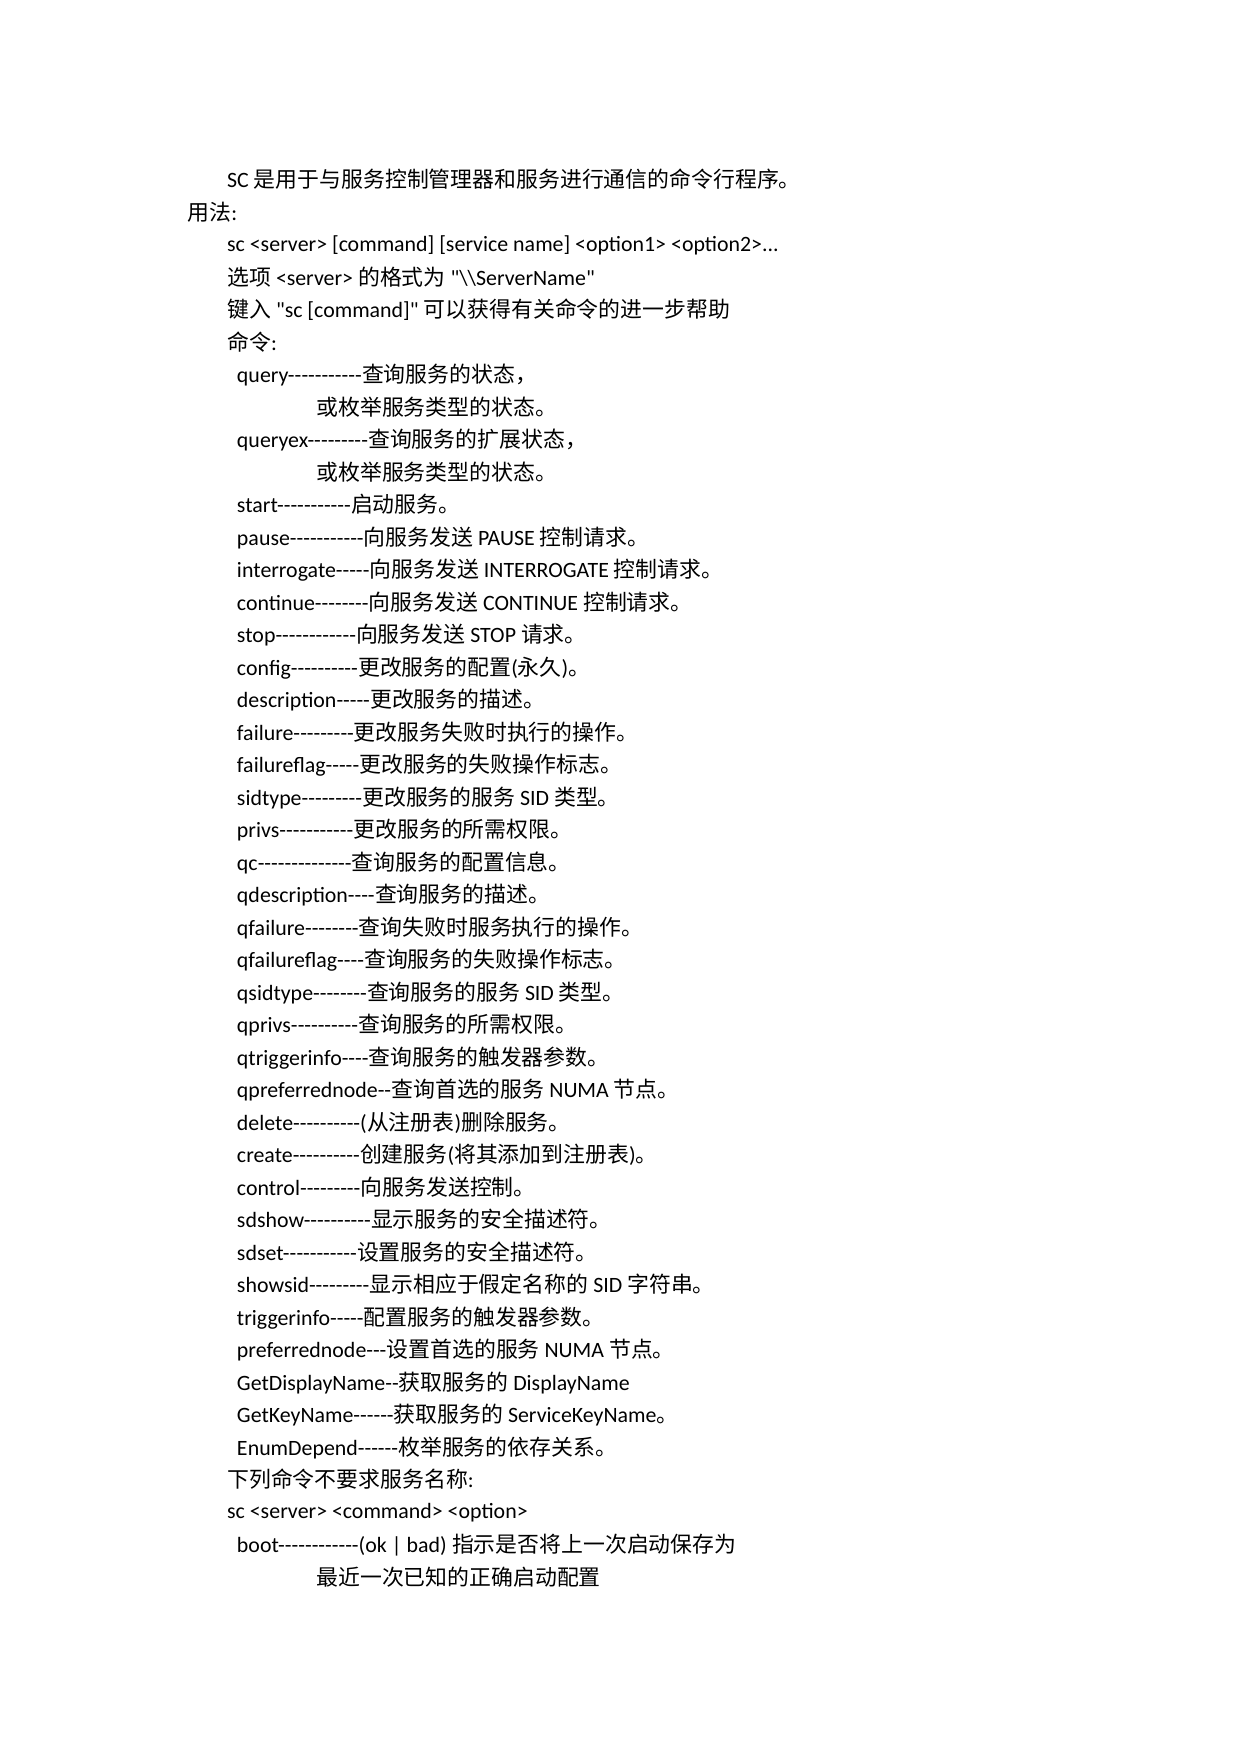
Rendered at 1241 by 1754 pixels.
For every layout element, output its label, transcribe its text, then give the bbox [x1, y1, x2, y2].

text query-----------查询服务的状态， [187, 357, 1053, 389]
text pause-----------向服务发送 PAUSE 控制请求。 [187, 519, 1053, 552]
text boot------------(ok | bad) 指示是否将上一次启动保存为 [187, 1527, 1053, 1559]
text qsidtype--------查询服务的服务 SID 类型。 [187, 974, 1053, 1007]
text sc <server> <command> <option> [187, 1494, 1053, 1527]
text showsid---------显示相应于假定名称的 SID 字符串。 [187, 1267, 1053, 1299]
text qc--------------查询服务的配置信息。 [187, 844, 1053, 877]
text continue--------向服务发送 CONTINUE 控制请求。 [187, 584, 1053, 617]
text 用法: [187, 194, 1053, 227]
text sc <server> [command] [service name] <option1> <option2>... [187, 227, 1053, 259]
text 下列命令不要求服务名称: [187, 1462, 1053, 1494]
text privs-----------更改服务的所需权限。 [187, 812, 1053, 844]
text sidtype---------更改服务的服务 SID 类型。 [187, 779, 1053, 812]
text qfailure--------查询失败时服务执行的操作。 [187, 909, 1053, 942]
text interrogate-----向服务发送 INTERROGATE 控制请求。 [187, 552, 1053, 584]
text SC 是用于与服务控制管理器和服务进行通信的命令行程序。 [187, 162, 1053, 194]
text preferrednode---设置首选的服务 NUMA 节点。 [187, 1332, 1053, 1364]
text 选项 <server> 的格式为 "\\ServerName" [187, 259, 1053, 292]
text 命令: [187, 324, 1053, 357]
text description-----更改服务的描述。 [187, 682, 1053, 714]
text delete----------(从注册表)删除服务。 [187, 1104, 1053, 1137]
text failureflag-----更改服务的失败操作标志。 [187, 747, 1053, 779]
text triggerinfo-----配置服务的触发器参数。 [187, 1299, 1053, 1332]
text config----------更改服务的配置(永久)。 [187, 649, 1053, 682]
text qpreferrednode--查询首选的服务 NUMA 节点。 [187, 1072, 1053, 1104]
text stop------------向服务发送 STOP 请求。 [187, 617, 1053, 649]
text queryex---------查询服务的扩展状态， [187, 422, 1053, 454]
text qdescription----查询服务的描述。 [187, 877, 1053, 909]
text sdshow----------显示服务的安全描述符。 [187, 1202, 1053, 1234]
text create----------创建服务(将其添加到注册表)。 [187, 1137, 1053, 1169]
text GetDisplayName--获取服务的 DisplayName [187, 1364, 1053, 1397]
text 或枚举服务类型的状态。 [187, 454, 1053, 487]
text control---------向服务发送控制。 [187, 1169, 1053, 1202]
text EnumDepend------枚举服务的依存关系。 [187, 1429, 1053, 1462]
text 最近一次已知的正确启动配置 [187, 1559, 1053, 1592]
text failure---------更改服务失败时执行的操作。 [187, 714, 1053, 747]
text start-----------启动服务。 [187, 487, 1053, 519]
text GetKeyName------获取服务的 ServiceKeyName。 [187, 1397, 1053, 1429]
text qfailureflag----查询服务的失败操作标志。 [187, 942, 1053, 974]
text 键入 "sc [command]" 可以获得有关命令的进一步帮助 [187, 292, 1053, 324]
text 或枚举服务类型的状态。 [187, 389, 1053, 422]
text qprivs----------查询服务的所需权限。 [187, 1007, 1053, 1039]
text sdset-----------设置服务的安全描述符。 [187, 1234, 1053, 1267]
text qtriggerinfo----查询服务的触发器参数。 [187, 1039, 1053, 1072]
